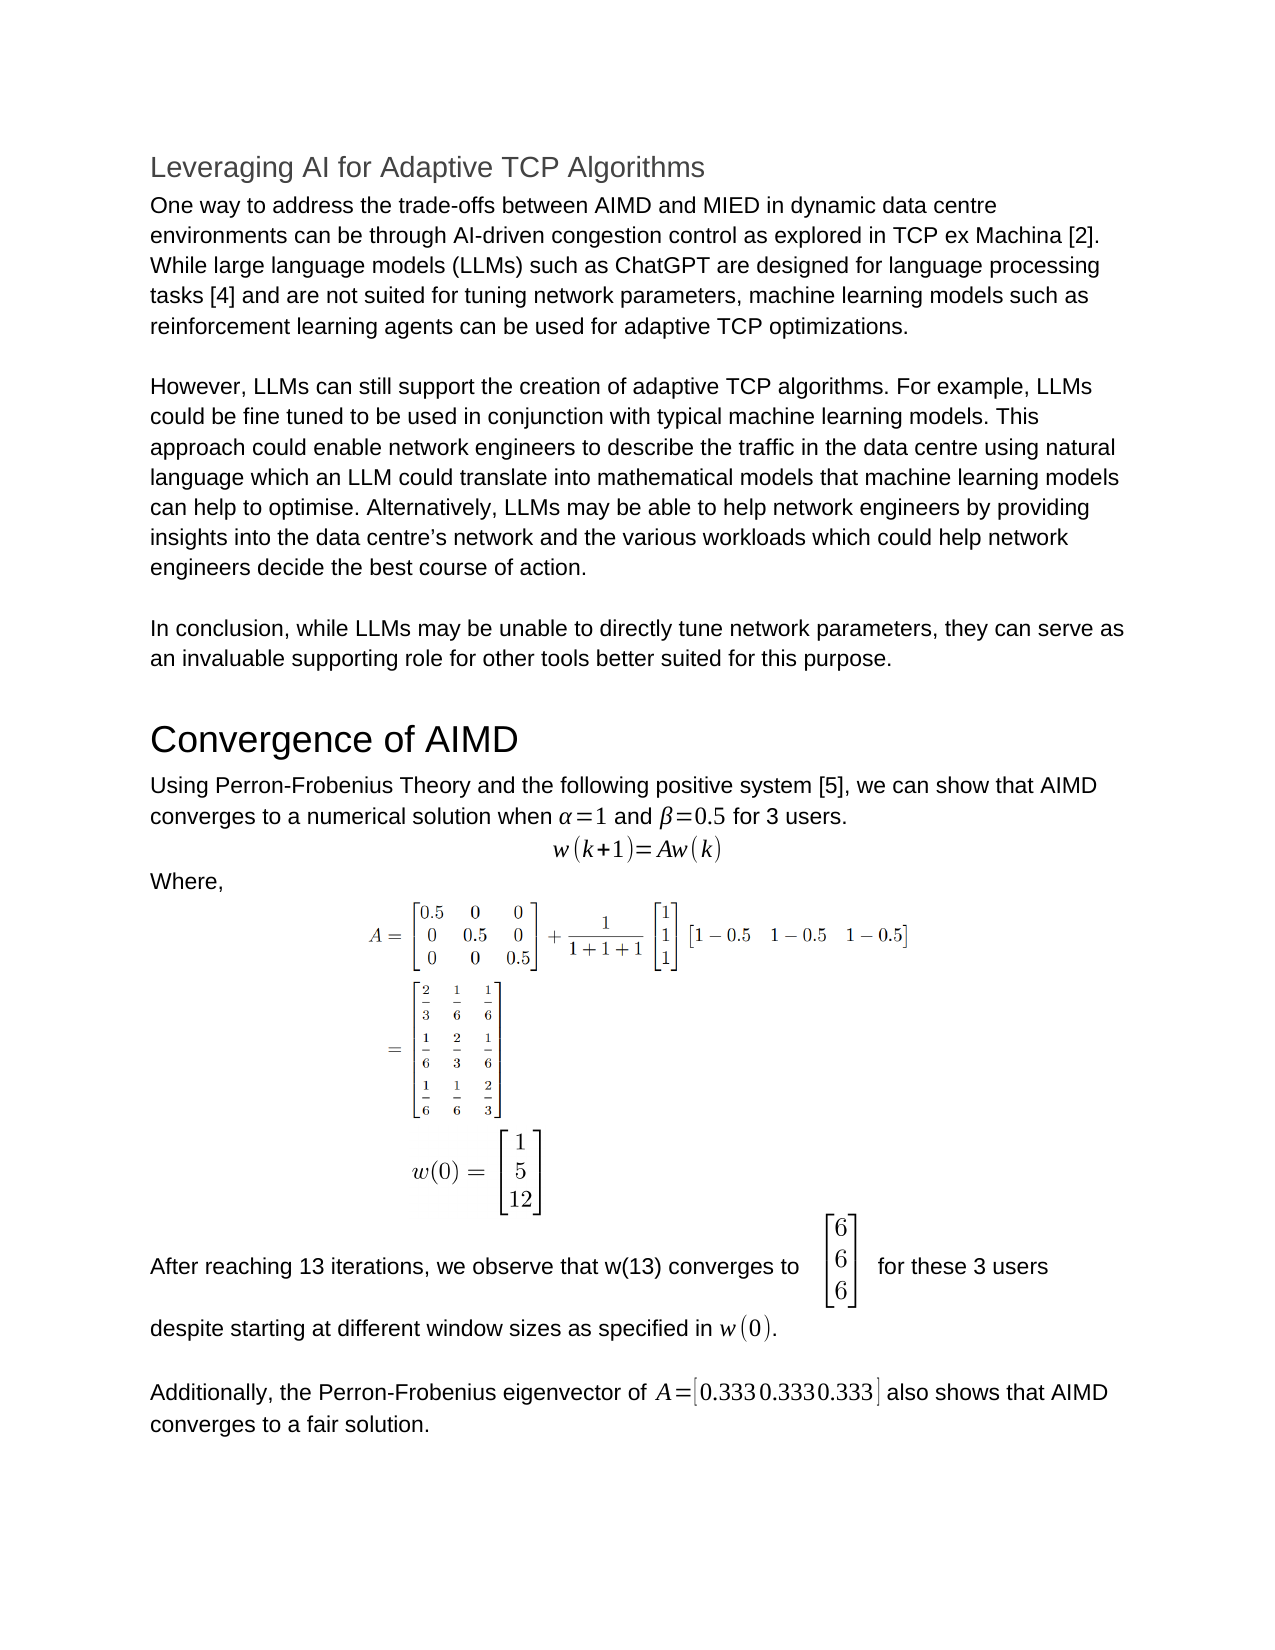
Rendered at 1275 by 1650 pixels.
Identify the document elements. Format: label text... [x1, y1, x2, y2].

text After reaching 13 iterations, we observe that w(13) converges to for these 3 users [859, 1253, 1125, 1279]
text In conclusion, while LLMs may be unable to directly tune network parameters, they can serve as an invaluable supporting role for other tools better suited for this purpose. [150, 615, 1125, 671]
text Where, [150, 868, 1125, 894]
picture [409, 1125, 546, 1219]
text After reaching 13 iterations, we observe that w(13) converges to for these 3 users [150, 1253, 823, 1279]
text One way to address the trade-offs between AIMD and MIED in dynamic data centre environments can be through AI-driven congestion control as explored in TCP ex Machina [2]. While large language models (LLMs) such as ChatGPT are designed for language processing tasks [4] and are not suited for tuning network parameters, machine learning models such as reinforcement learning agents can be used for adaptive TCP optimizations. [150, 192, 1125, 339]
subtitle Leveraging AI for Adaptive TCP Algorithms [150, 150, 1125, 183]
text despite starting at different window sizes as specified in . [150, 1313, 1125, 1343]
picture [364, 898, 911, 1122]
text Additionally, the Perron-Frobenius eigenvector of also shows that AIMD converges to a fair solution. [150, 1377, 1125, 1438]
text However, LLMs can still support the creation of adaptive TCP algorithms. For example, LLMs could be fine tuned to be used in conjunction with typical machine learning models. This approach could enable network engineers to describe the traffic in the data centre using natural language which an LLM could translate into mathematical models that machine learning models can help to optimise. Alternatively, LLMs may be able to help network engineers by providing insights into the data centre’s network and the various workloads which could help network engineers decide the best course of action. [150, 373, 1125, 581]
picture [823, 1212, 859, 1310]
text Using Perron-Frobenius Theory and the following positive system [5], we can show that AIMD converges to a numerical solution when and for 3 users. [150, 772, 1125, 830]
subtitle Convergence of AIMD [150, 717, 1125, 760]
